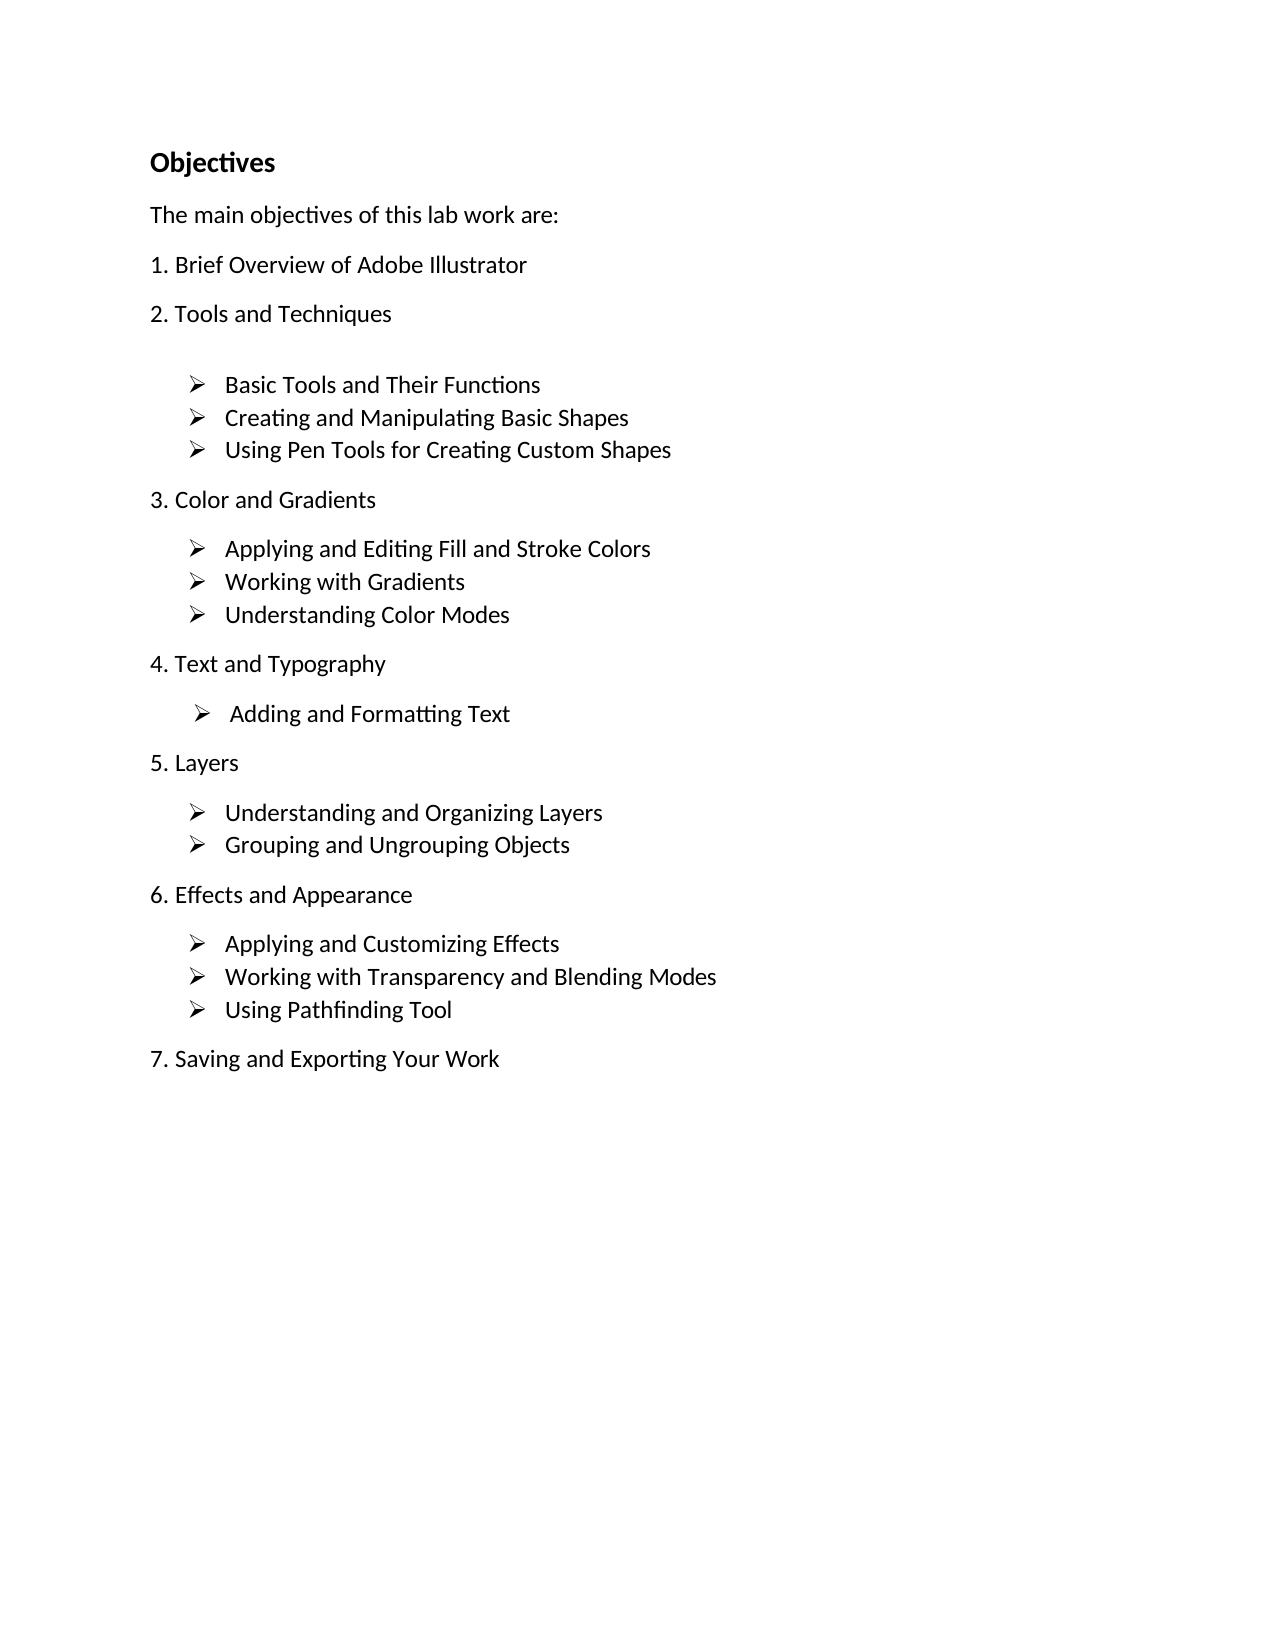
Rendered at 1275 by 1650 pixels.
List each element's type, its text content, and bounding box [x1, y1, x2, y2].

list Layers [150, 747, 1162, 778]
list Saving and Exporting Your Work [150, 1044, 1162, 1074]
list Tools and Techniques [150, 299, 1162, 329]
list Understanding and Organizing Layers [187, 797, 1162, 828]
subtitle Objectives [150, 144, 1162, 179]
list Applying and Customizing Effects [187, 928, 1162, 959]
list Creating and Manipulating Basic Shapes [187, 402, 1162, 432]
list Text and Typography [150, 648, 1162, 679]
list Basic Tools and Their Functions [187, 369, 1162, 399]
list Working with Transparency and Blending Modes [187, 961, 1162, 992]
list Understanding Color Modes [187, 599, 1162, 629]
list Working with Gradients [187, 566, 1162, 597]
list Brief Overview of Adobe Illustrator [150, 249, 1162, 279]
list Grouping and Ungrouping Objects [187, 829, 1162, 860]
list Using Pen Tools for Creating Custom Shapes [187, 434, 1162, 465]
list Using Pathfinding Tool [187, 994, 1162, 1024]
list Adding and Formatting Text [192, 698, 1162, 729]
list Applying and Editing Fill and Stroke Colors [187, 533, 1162, 564]
list Color and Gradients [150, 484, 1162, 514]
text The main objectives of this lab work are: [150, 199, 1162, 230]
list Effects and Appearance [150, 879, 1162, 910]
